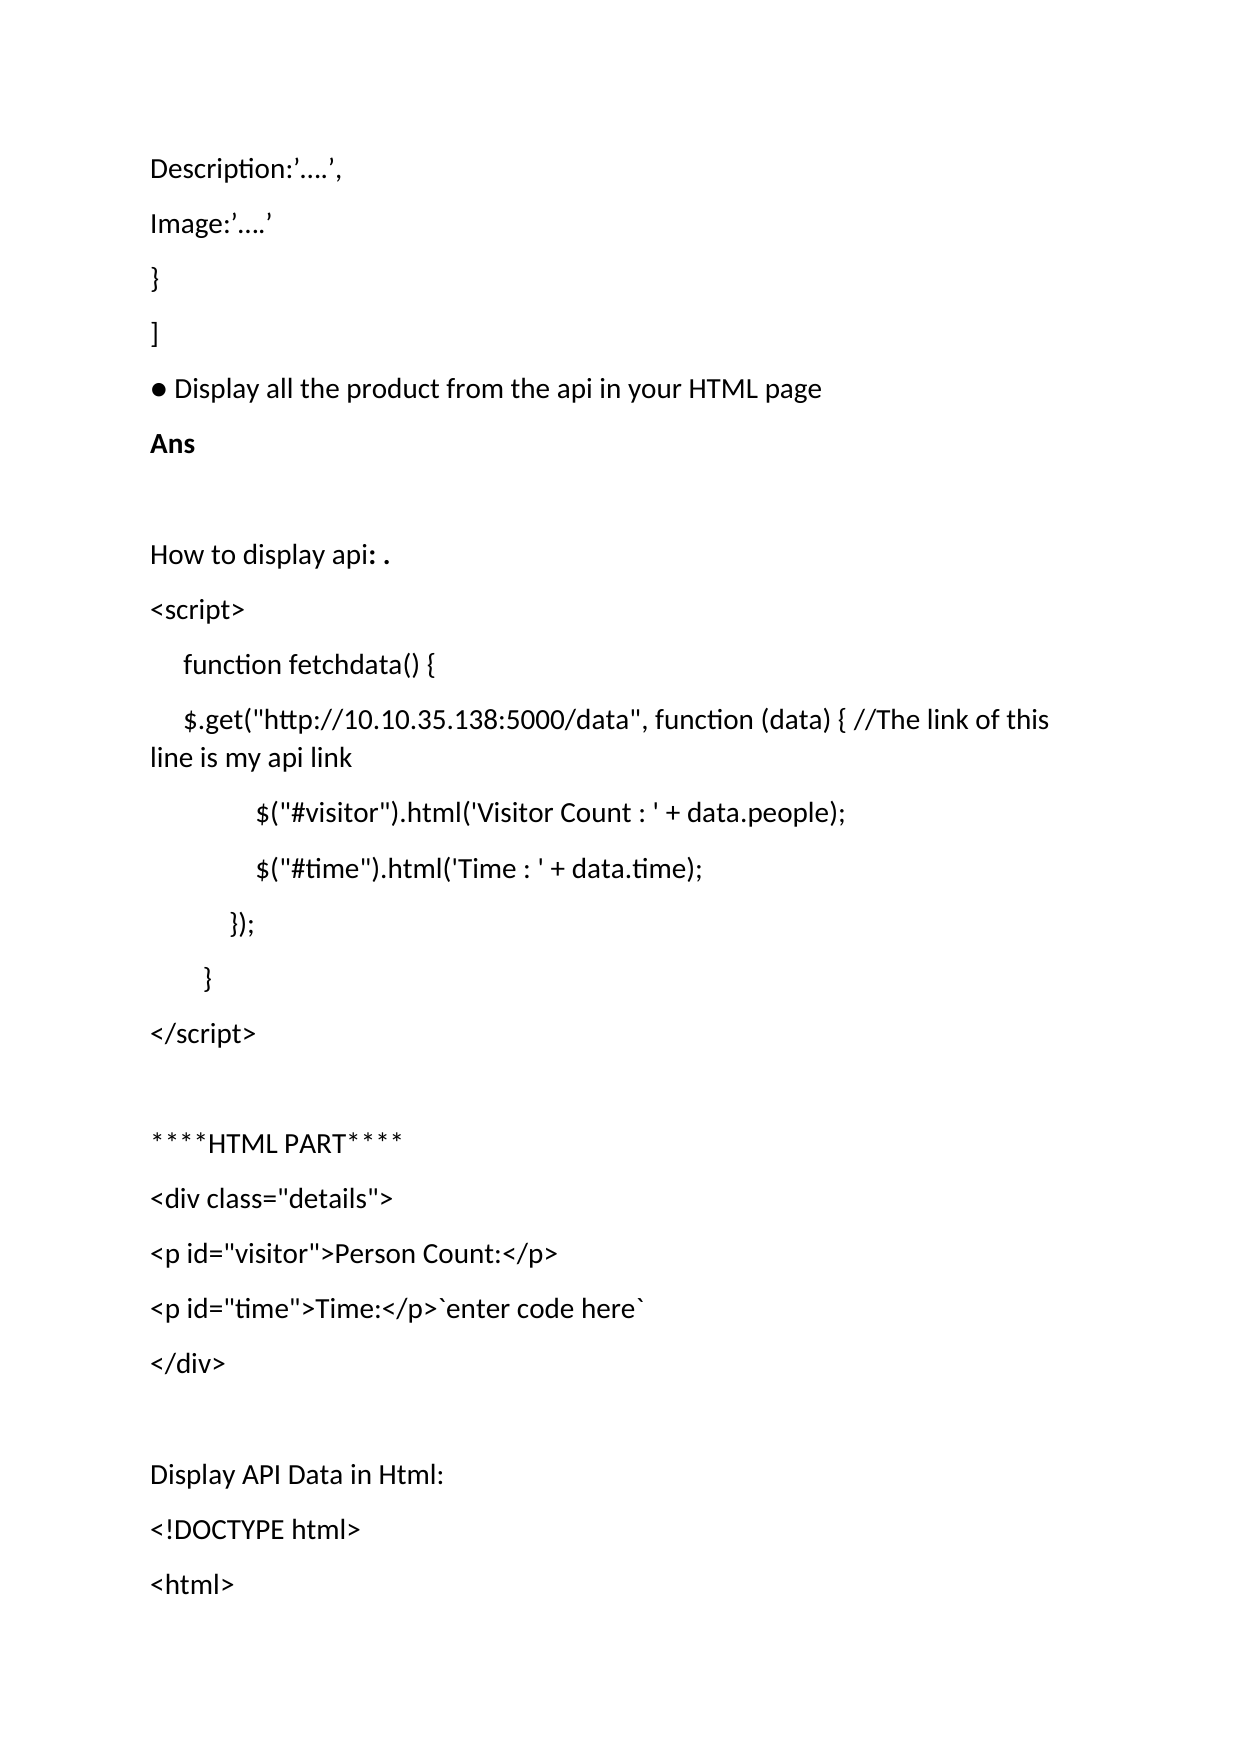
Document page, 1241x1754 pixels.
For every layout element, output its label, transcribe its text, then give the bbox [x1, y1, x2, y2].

text }); [150, 905, 1090, 940]
text ● Display all the product from the api in your HTML page [150, 370, 1090, 406]
text $.get("http://10.10.35.138:5000/data", function (data) { //The link of this line is my api link [150, 701, 1090, 775]
text <!DOCTYPE html> [150, 1511, 1090, 1547]
text <p id="time">Time:</p>`enter code here` [150, 1291, 1090, 1326]
text Image:’….’ [150, 205, 1090, 241]
text ****HTML PART**** [150, 1125, 1090, 1161]
text Ans [150, 426, 1090, 461]
text How to display api: . [150, 536, 1090, 571]
text } [150, 960, 1090, 996]
text $("#time").html('Time : ' + data.time); [150, 850, 1090, 885]
text <html> [150, 1566, 1090, 1602]
text ] [150, 315, 1090, 351]
text <p id="visitor">Person Count:</p> [150, 1235, 1090, 1271]
text </script> [150, 1015, 1090, 1051]
text $("#visitor").html('Visitor Count : ' + data.people); [150, 794, 1090, 830]
text function fetchdata() { [150, 646, 1090, 682]
text Display API Data in Html: [150, 1456, 1090, 1491]
text } [150, 260, 1090, 296]
text <div class="details"> [150, 1180, 1090, 1216]
text <script> [150, 591, 1090, 626]
text Description:’….’, [150, 150, 1090, 186]
text </div> [150, 1346, 1090, 1381]
